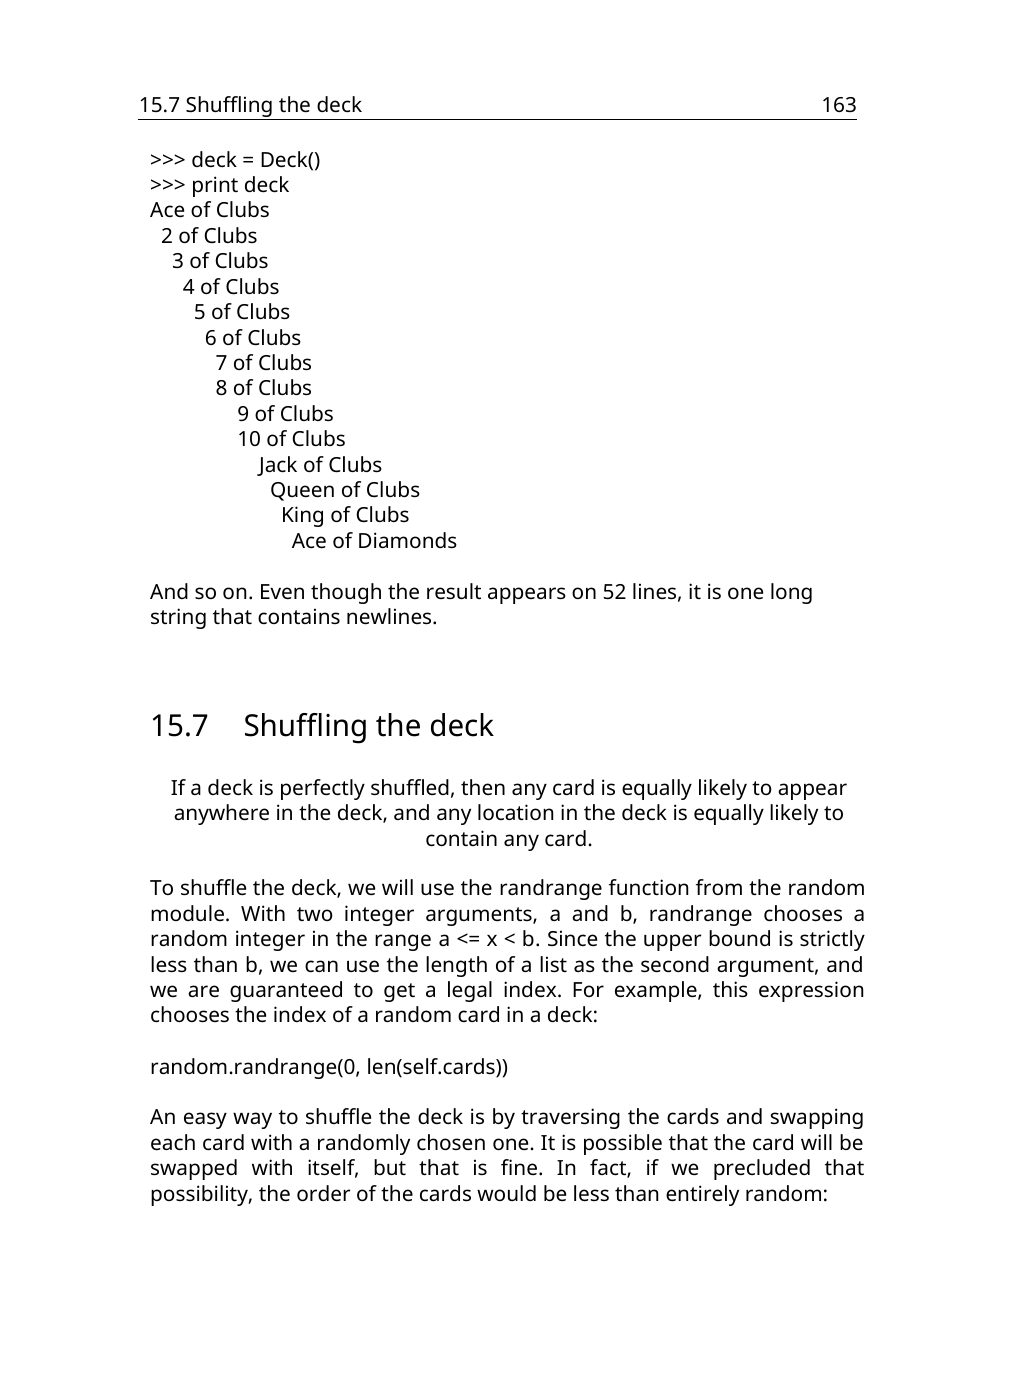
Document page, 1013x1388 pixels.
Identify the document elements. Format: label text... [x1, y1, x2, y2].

text And so on. Even though the result appears on 52 lines, it is one long string that contains newlines. [150, 579, 868, 630]
text 15.7 Shuffling the deck [150, 713, 868, 743]
text random.randrange(0, len(self.cards)) [150, 1058, 868, 1079]
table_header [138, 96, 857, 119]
text To shuffle the deck, we will use the randrange function from the random module. With two integer arguments, a and b, randrange chooses a random integer in the range a <= x < b. Since the upper bound is strictly less than b, we can use the length of a list as the second argument, and we are guaranteed to get a legal index. For example, this expression chooses the index of a random card in a deck: [150, 876, 865, 1028]
text >>> deck = Deck() >>> print deck Ace of Clubs 2 of Clubs 3 of Clubs 4 of Clubs 5 of Clubs 6 of Clubs 7 of Clubs 8 of Clubs 9 of Clubs 10 of Clubs Jack of Clubs Queen of Clubs King of Clubs Ace of Diamonds [150, 147, 463, 553]
text An easy way to shuffle the deck is by traversing the cards and swapping each card with a randomly chosen one. It is possible that the card will be swapped with itself, but that is fine. In fact, if we precluded that possibility, the order of the cards would be less than entirely random: [150, 1104, 865, 1206]
text If a deck is perfectly shuffled, then any card is equally likely to appear anywhere in the deck, and any location in the deck is equally likely to contain any card. [149, 775, 868, 851]
